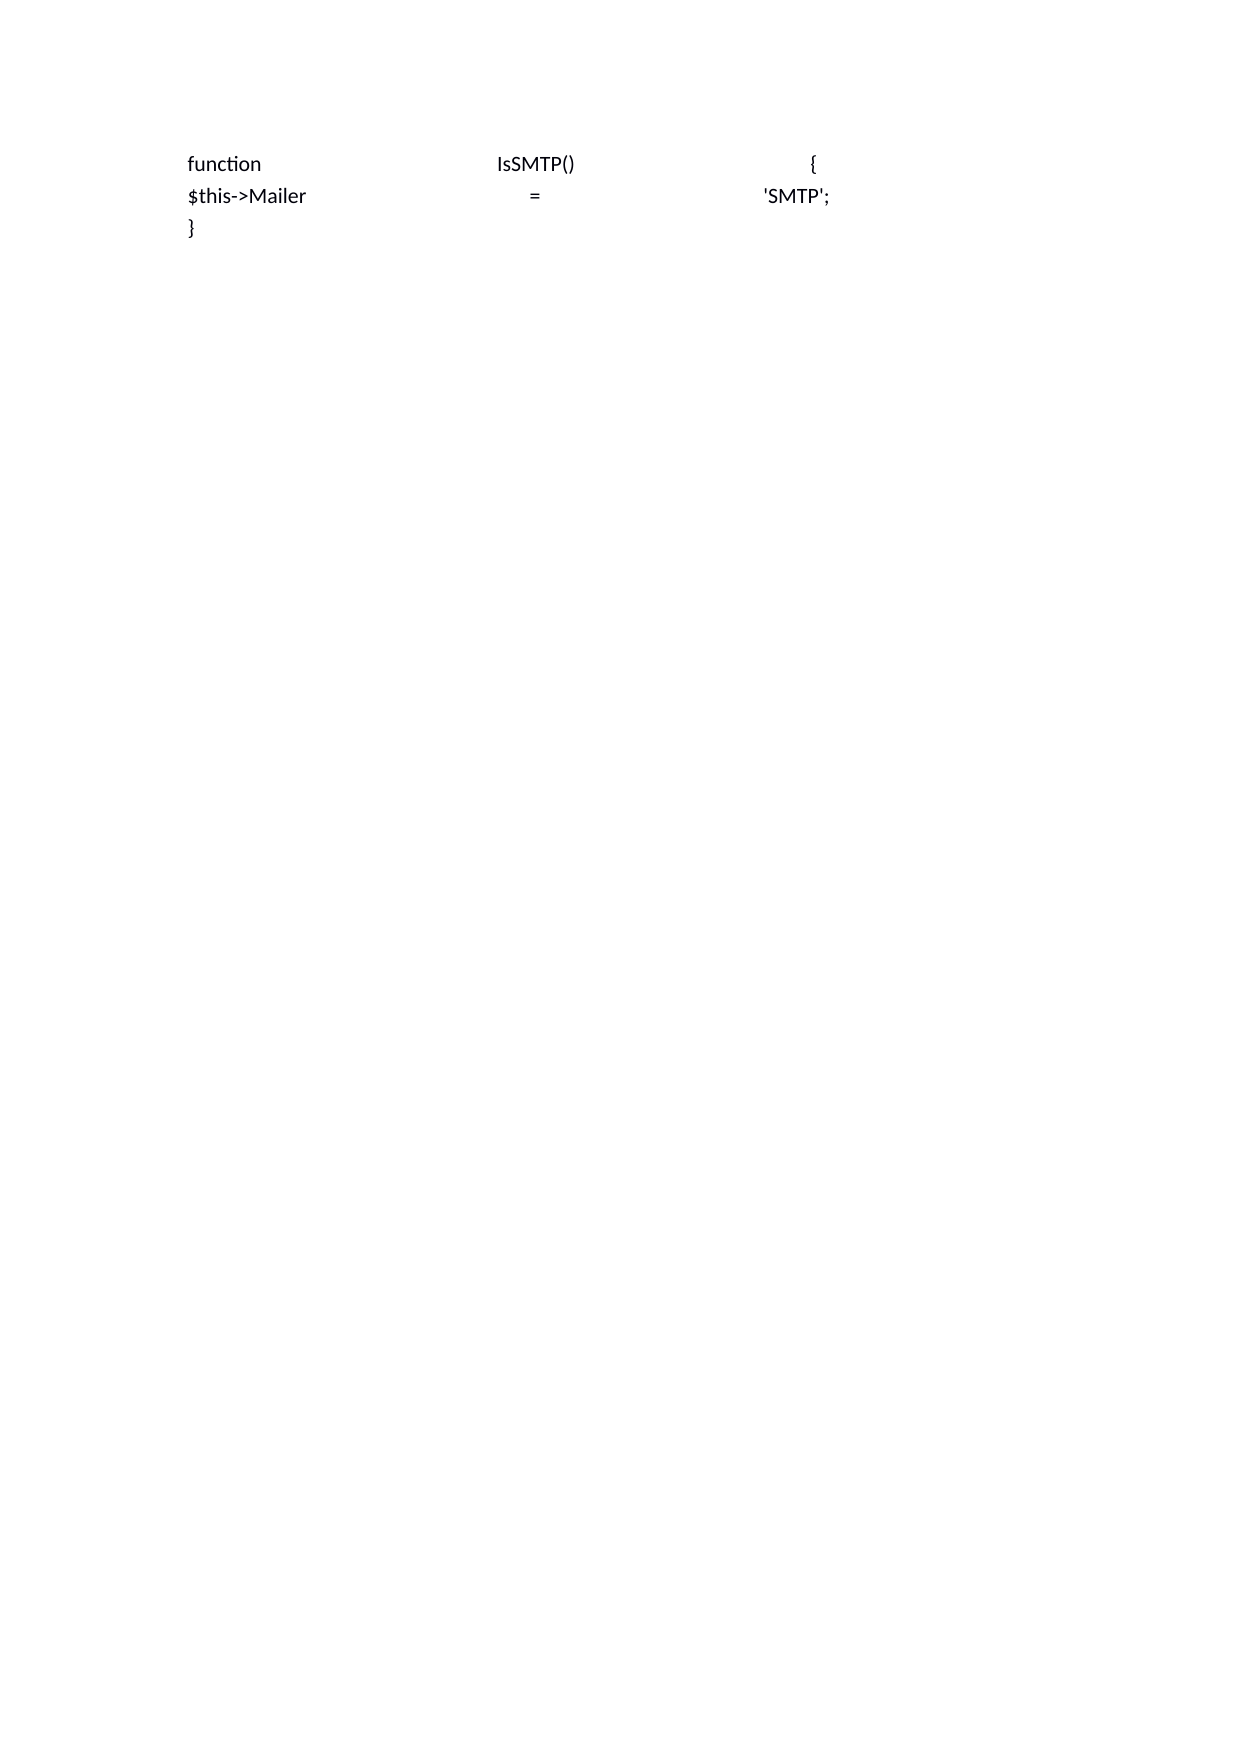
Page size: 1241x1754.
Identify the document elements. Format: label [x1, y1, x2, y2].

text [187, 150, 1053, 273]
